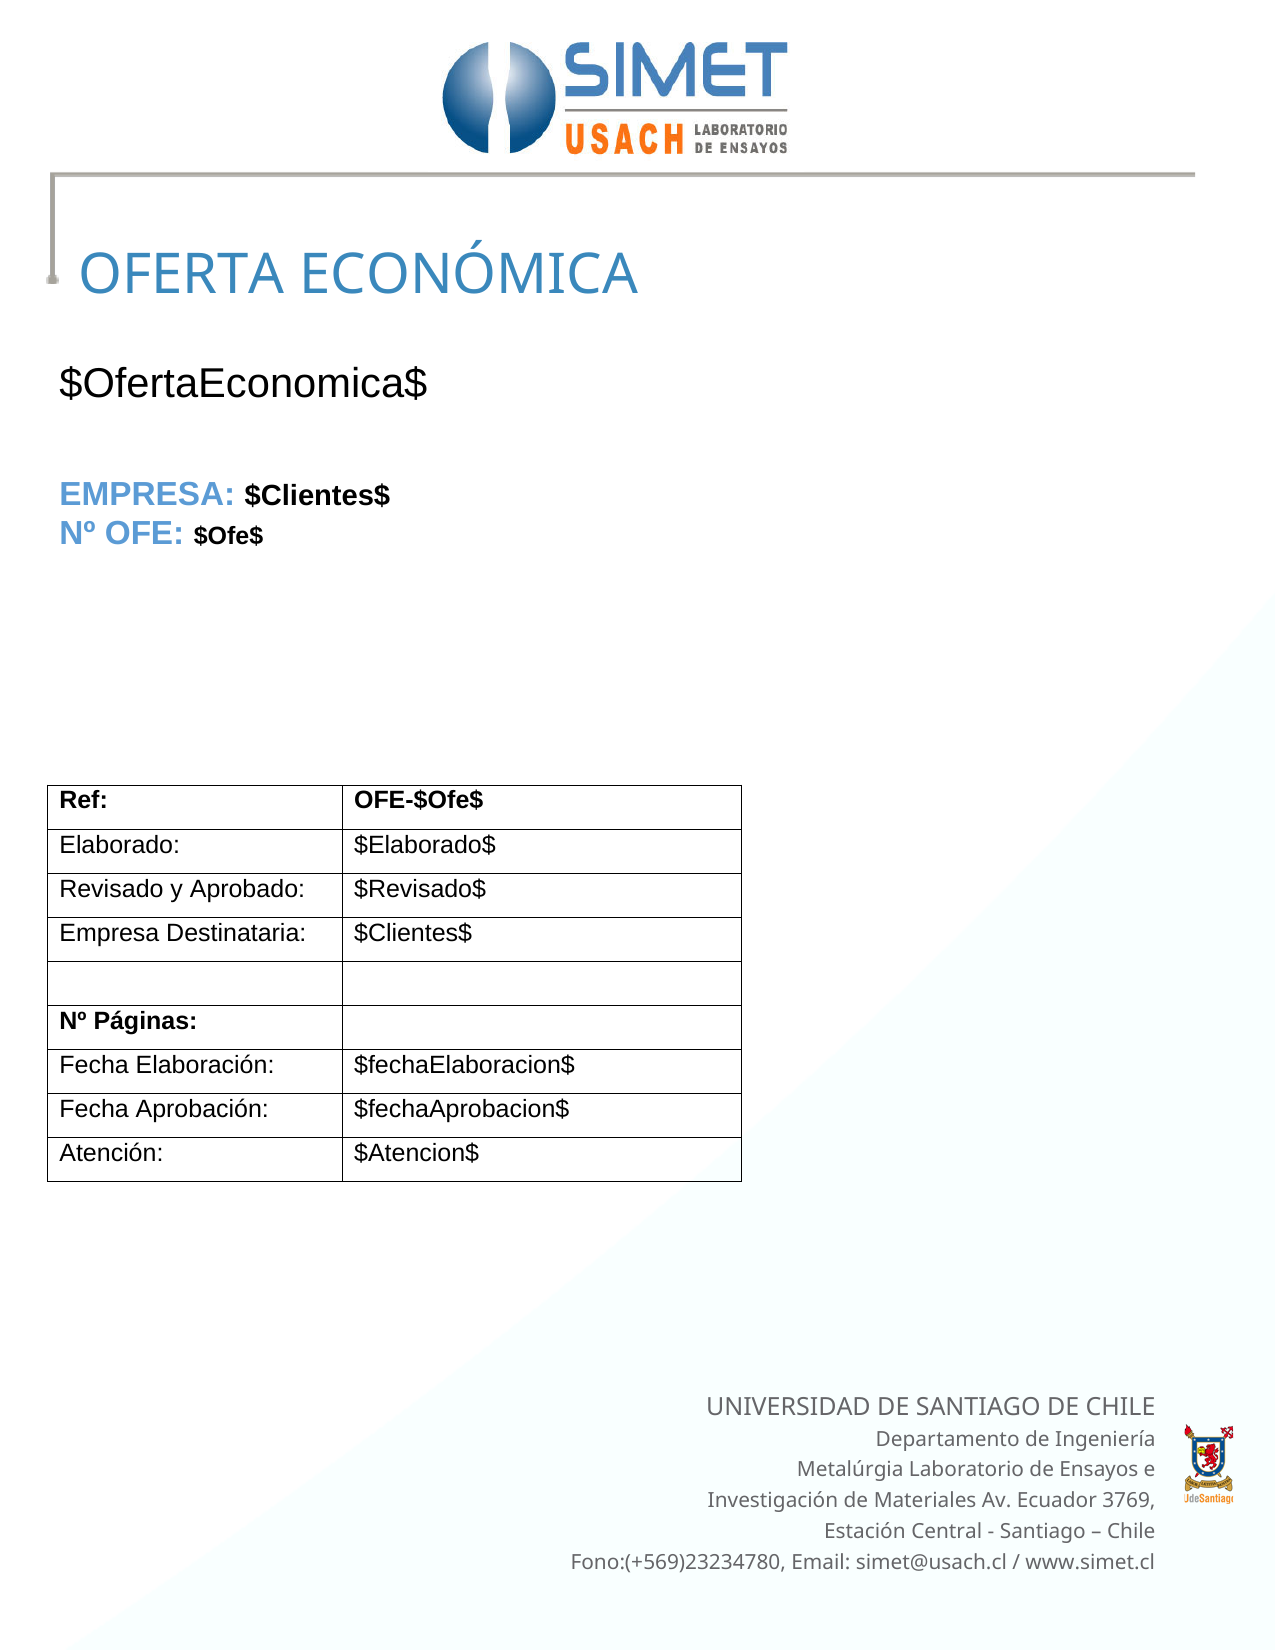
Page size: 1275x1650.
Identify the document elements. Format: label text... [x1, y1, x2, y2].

table_cell $Elaborado$ [343, 830, 741, 873]
table_cell [343, 1006, 741, 1049]
table_cell [48, 962, 342, 1005]
table_cell Fecha Elaboración: [48, 1050, 342, 1093]
table_cell Revisado y Aprobado: [48, 874, 342, 917]
table_cell Elaborado: [48, 830, 342, 873]
text OFERTA ECONÓMICA [59, 234, 1211, 311]
table_cell $fechaElaboracion$ [343, 1050, 741, 1093]
table_cell Nº Páginas: [48, 1006, 342, 1049]
table_cell Atención: [48, 1138, 342, 1181]
table_cell $Clientes$ [343, 918, 741, 961]
text Nº OFE: $Ofe$ [59, 513, 1211, 551]
table_cell [343, 962, 741, 1005]
table_cell $Revisado$ [343, 874, 741, 917]
table_header OFE-$Ofe$ [343, 786, 741, 828]
table_cell $fechaAprobacion$ [343, 1094, 741, 1137]
table_cell Fecha Aprobación: [48, 1094, 342, 1137]
text EMPRESA: $Clientes$ [59, 474, 1211, 513]
table_header Ref: [48, 786, 342, 828]
table_cell Empresa Destinataria: [48, 918, 342, 961]
table_cell $Atencion$ [343, 1138, 741, 1181]
picture [45, 21, 1195, 284]
picture [1183, 1424, 1233, 1501]
text $OfertaEconomica$ [59, 358, 1211, 406]
